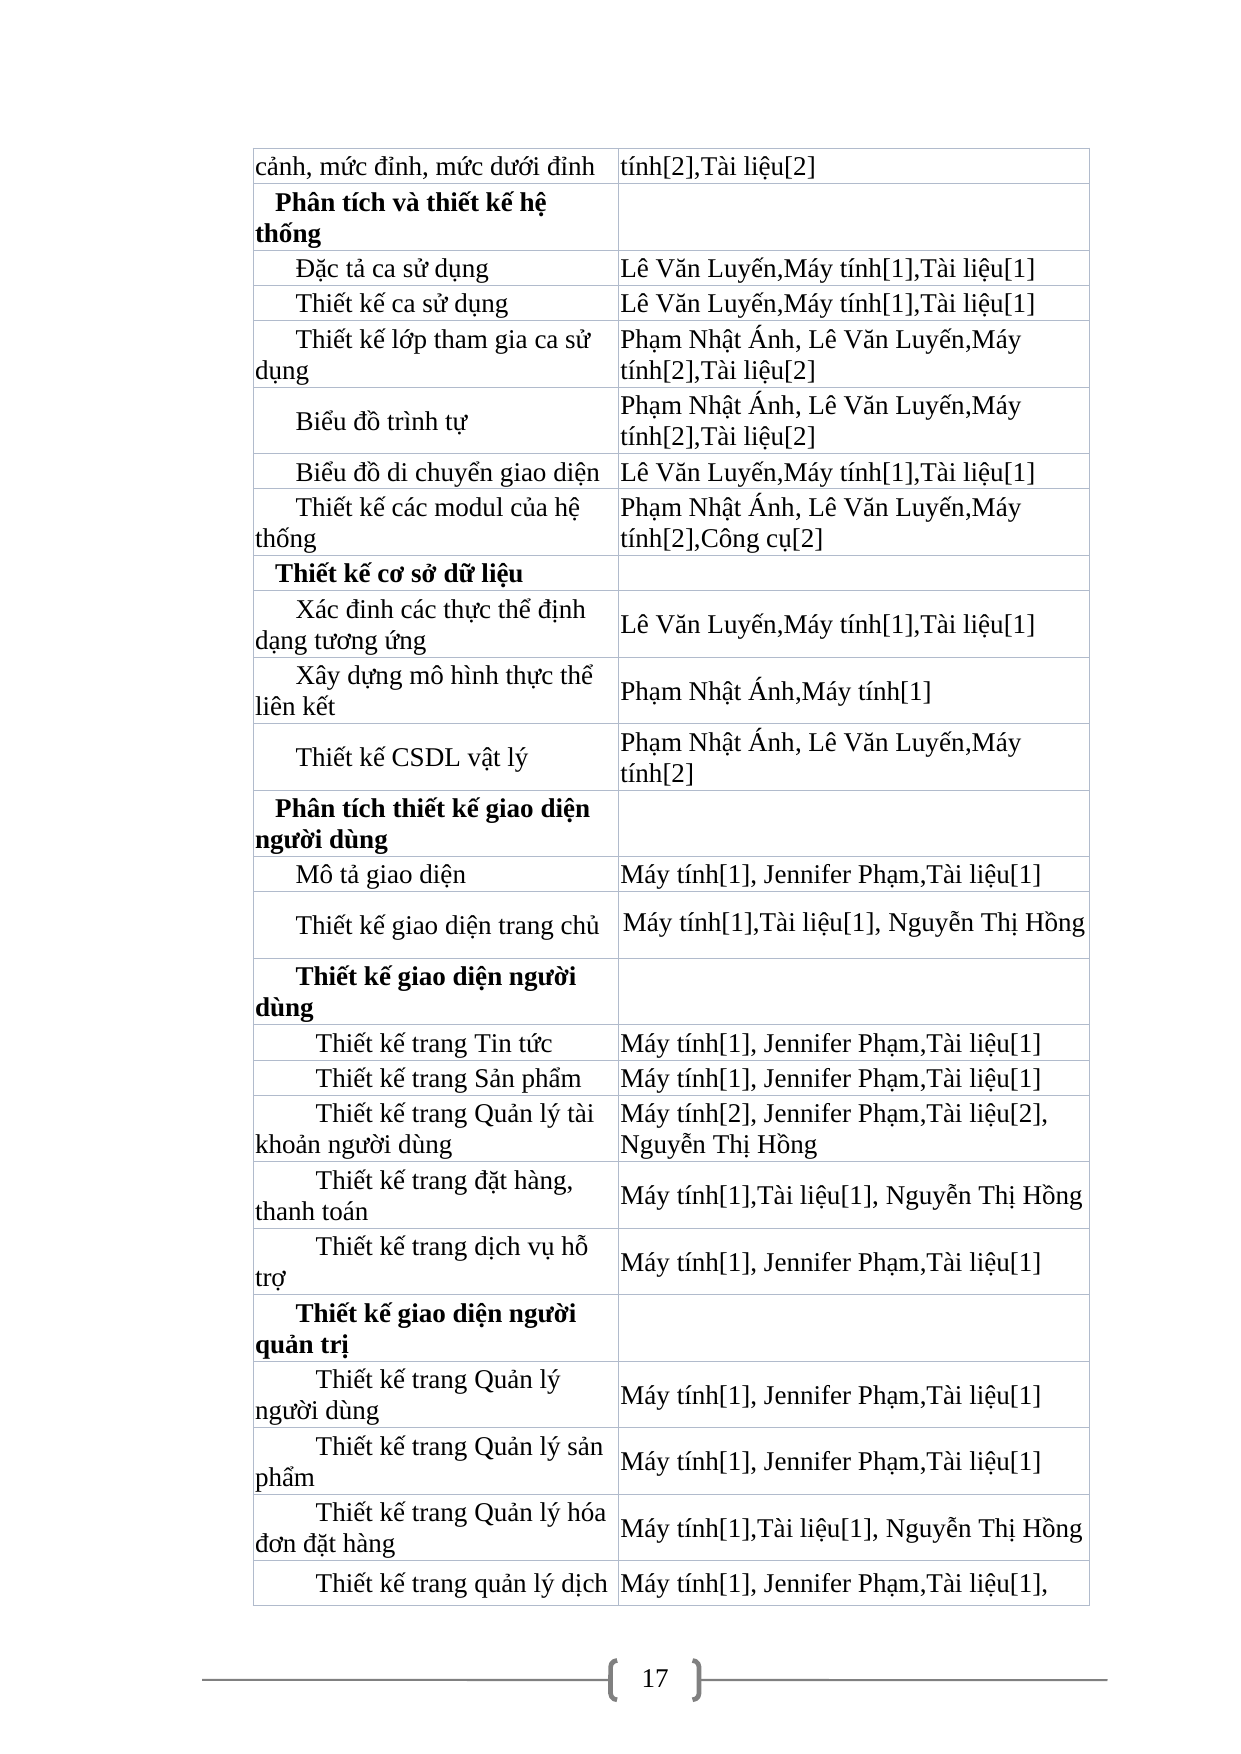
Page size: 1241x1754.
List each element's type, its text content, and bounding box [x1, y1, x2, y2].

table_cell Thiết kế trang Quản lý người dùng [254, 1362, 618, 1427]
table_cell Máy tính[1], Jennifer Phạm,Tài liệu[1], Nguyễn Thị Hồng [619, 1561, 1089, 1605]
table_cell Xác đinh các thực thể định dạng tương ứng [254, 591, 618, 657]
table_cell Máy tính[1],Tài liệu[1], Nguyễn Thị Hồng [619, 892, 1089, 958]
table_cell Thiết kế cơ sở dữ liệu [254, 556, 618, 590]
table_cell Thiết kế trang Quản lý hóa đơn đặt hàng [254, 1495, 618, 1560]
table_cell Lê Văn Luyến,Máy tính[1],Tài liệu[1] [619, 251, 1089, 285]
table_cell Phạm Nhật Ánh, Lê Văn Luyến,Máy tính[2],Tài liệu[2] [619, 149, 1089, 183]
table_cell Máy tính[1], Jennifer Phạm,Tài liệu[1] [619, 1428, 1089, 1493]
table_cell Phạm Nhật Ánh, Lê Văn Luyến,Máy tính[2] [619, 724, 1089, 789]
table_cell Máy tính[1],Tài liệu[1], Nguyễn Thị Hồng [619, 1162, 1089, 1228]
table_cell Lê Văn Luyến,Máy tính[1],Tài liệu[1] [619, 591, 1089, 657]
table_cell Máy tính[1], Jennifer Phạm,Tài liệu[1] [619, 1061, 1089, 1095]
table_cell Xây dựng mô hình thực thể liên kết [254, 658, 618, 723]
table_cell Thiết kế giao diện người dùng [254, 959, 618, 1024]
table_cell Thiết kế trang Quản lý sản phẩm [254, 1428, 618, 1493]
table_cell [619, 184, 1089, 249]
table_cell Mô tả dữ liệu mức khung cảnh, mức đỉnh, mức dưới đỉnh [254, 149, 618, 183]
table_cell Thiết kế các modul của hệ thống [254, 489, 618, 555]
table_cell Phạm Nhật Ánh, Lê Văn Luyến,Máy tính[2],Tài liệu[2] [619, 321, 1089, 387]
table_cell Máy tính[1], Jennifer Phạm,Tài liệu[1] [619, 1025, 1089, 1059]
table_cell Đặc tả ca sử dụng [254, 251, 618, 285]
table_cell Thiết kế trang dịch vụ hỗ trợ [254, 1229, 618, 1294]
table_cell Thiết kế giao diện trang chủ [254, 892, 618, 958]
table_cell Biểu đồ trình tự [254, 388, 618, 453]
table_cell Phạm Nhật Ánh, Lê Văn Luyến,Máy tính[2],Công cụ[2] [619, 489, 1089, 555]
table_cell Lê Văn Luyến,Máy tính[1],Tài liệu[1] [619, 454, 1089, 488]
table_cell Phạm Nhật Ánh, Lê Văn Luyến,Máy tính[2],Tài liệu[2] [619, 388, 1089, 453]
table_cell Mô tả giao diện [254, 857, 618, 891]
table_cell Máy tính[1],Tài liệu[1], Nguyễn Thị Hồng [619, 1495, 1089, 1560]
table_cell Máy tính[1], Jennifer Phạm,Tài liệu[1] [619, 1229, 1089, 1294]
table_cell [619, 1295, 1089, 1361]
table_cell Máy tính[2], Jennifer Phạm,Tài liệu[2], Nguyễn Thị Hồng [619, 1096, 1089, 1161]
table_cell [619, 791, 1089, 856]
table_cell Thiết kế trang Tin tức [254, 1025, 618, 1059]
table_cell Máy tính[1], Jennifer Phạm,Tài liệu[1] [619, 1362, 1089, 1427]
table_cell [619, 556, 1089, 590]
table_cell Thiết kế CSDL vật lý [254, 724, 618, 789]
table_cell Phân tích và thiết kế hệ thống [254, 184, 618, 249]
table_cell Thiết kế lớp tham gia ca sử dụng [254, 321, 618, 387]
table_cell Thiết kế giao diện người quản trị [254, 1295, 618, 1361]
table_cell Thiết kế trang đặt hàng, thanh toán [254, 1162, 618, 1228]
table_cell Máy tính[1], Jennifer Phạm,Tài liệu[1] [619, 857, 1089, 891]
table_cell Thiết kế trang Quản lý tài khoản người dùng [254, 1096, 618, 1161]
table_cell Thiết kế ca sử dụng [254, 286, 618, 320]
table_cell Phạm Nhật Ánh,Máy tính[1] [619, 658, 1089, 723]
table_cell [619, 959, 1089, 1024]
table_cell Thiết kế trang Sản phẩm [254, 1061, 618, 1095]
table_cell Lê Văn Luyến,Máy tính[1],Tài liệu[1] [619, 286, 1089, 320]
table_cell Phân tích thiết kế giao diện người dùng [254, 791, 618, 856]
table_cell Biểu đồ di chuyển giao diện [254, 454, 618, 488]
table_cell Thiết kế trang quản lý dịch vụ hỗ trợ [254, 1561, 618, 1605]
